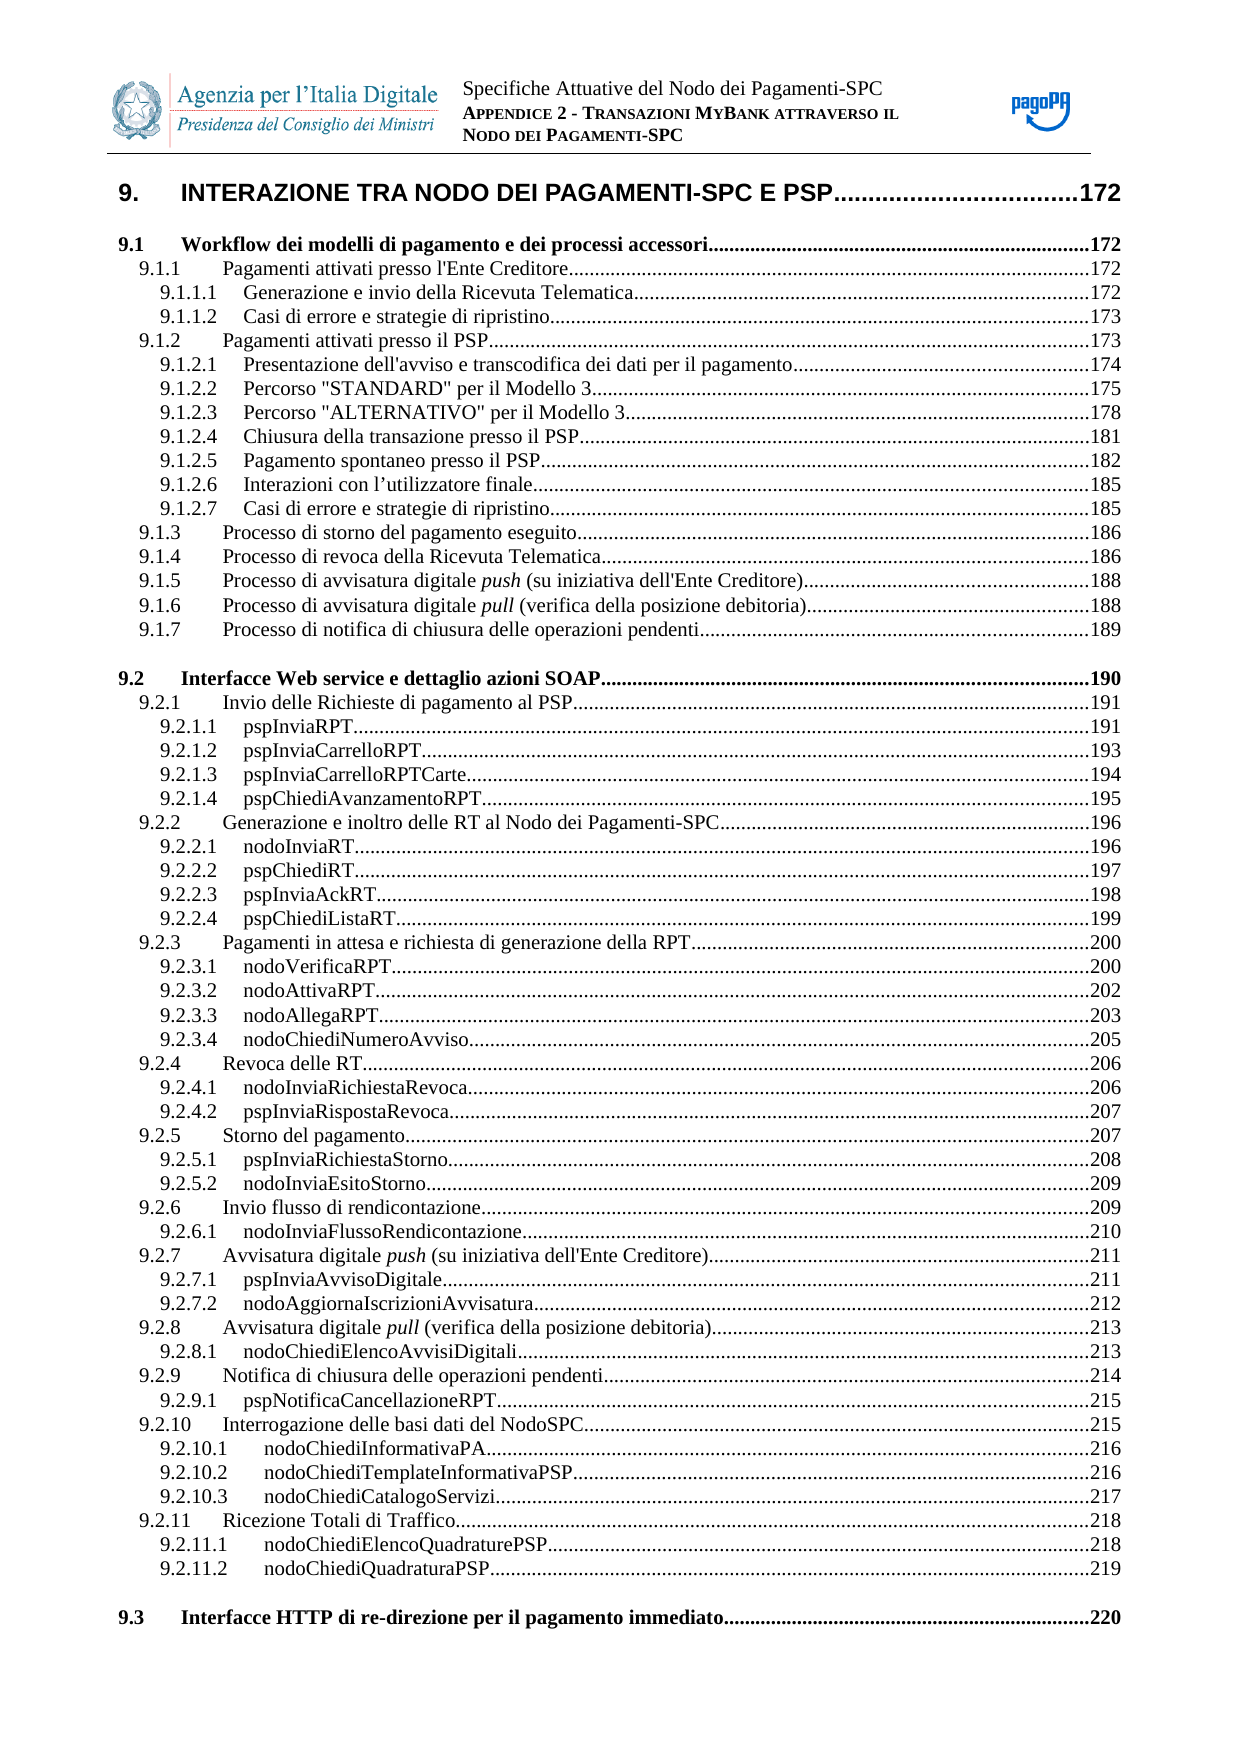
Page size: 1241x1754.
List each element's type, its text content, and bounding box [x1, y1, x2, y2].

text 9.2.11.1 nodoChiediElencoQuadraturePSP 218 [160, 1532, 1122, 1556]
text 9.2.8.1 nodoChiediElencoAvvisiDigitali 213 [160, 1339, 1122, 1363]
text 9.2.1 Invio delle Richieste di pagamento al PSP 191 [139, 690, 1122, 714]
text 9.1 Workflow dei modelli di pagamento e dei processi accessori 172 [118, 232, 1122, 256]
text 9.2.10.1 nodoChiediInformativaPA 216 [160, 1436, 1122, 1460]
text 9.2.4.2 pspInviaRispostaRevoca 207 [160, 1099, 1122, 1123]
text 9.2.11.2 nodoChiediQuadraturaPSP 219 [160, 1556, 1122, 1580]
text 9.2.6.1 nodoInviaFlussoRendicontazione 210 [160, 1219, 1122, 1243]
text 9.1.2.2 Percorso "STANDARD" per il Modello 3 175 [160, 376, 1122, 400]
text 9.2.6 Invio flusso di rendicontazione 209 [139, 1195, 1122, 1219]
text 9.2.7 Avvisatura digitale push (su iniziativa dell'Ente Creditore) 211 [139, 1243, 1122, 1267]
text 9.2.7.1 pspInviaAvvisoDigitale 211 [160, 1267, 1122, 1291]
text 9.2.2.1 nodoInviaRT 196 [160, 834, 1122, 858]
text 9.1.2.6 Interazioni con l’utilizzatore finale 185 [160, 472, 1122, 496]
text 9.1.2.1 Presentazione dell'avviso e transcodifica dei dati per il pagamento 174 [160, 352, 1122, 376]
text 9.2.2 Generazione e inoltro delle RT al Nodo dei Pagamenti-SPC 196 [139, 810, 1122, 834]
text 9.2.9 Notifica di chiusura delle operazioni pendenti 214 [139, 1363, 1122, 1387]
text 9.2.5.1 pspInviaRichiestaStorno 208 [160, 1147, 1122, 1171]
text 9.2.1.4 pspChiediAvanzamentoRPT 195 [160, 786, 1122, 810]
text 9.1.4 Processo di revoca della Ricevuta Telematica 186 [139, 544, 1122, 568]
text 9.2.3.1 nodoVerificaRPT 200 [160, 954, 1122, 978]
text 9.2.4 Revoca delle RT 206 [139, 1051, 1122, 1075]
text 9.2.1.2 pspInviaCarrelloRPT 193 [160, 738, 1122, 762]
text 9.2.2.4 pspChiediListaRT 199 [160, 906, 1122, 930]
text 9.2.8 Avvisatura digitale pull (verifica della posizione debitoria) 213 [139, 1315, 1122, 1339]
text 9.2.2.3 pspInviaAckRT 198 [160, 882, 1122, 906]
text 9.1.1.2 Casi di errore e strategie di ripristino 173 [160, 304, 1122, 328]
text 9.2.1.1 pspInviaRPT 191 [160, 714, 1122, 738]
text 9.1.2.3 Percorso "ALTERNATIVO" per il Modello 3 178 [160, 400, 1122, 424]
text 9.2.4.1 nodoInviaRichiestaRevoca 206 [160, 1075, 1122, 1099]
text 9.2.3.4 nodoChiediNumeroAvviso 205 [160, 1027, 1122, 1051]
text 9.2.5 Storno del pagamento 207 [139, 1123, 1122, 1147]
text 9.1.5 Processo di avvisatura digitale push (su iniziativa dell'Ente Creditore) 188 [139, 568, 1122, 592]
text 9.2.3.2 nodoAttivaRPT 202 [160, 978, 1122, 1002]
text 9.2.10.3 nodoChiediCatalogoServizi 217 [160, 1484, 1122, 1508]
text 9.2.3.3 nodoAllegaRPT 203 [160, 1002, 1122, 1027]
text 9.1.2 Pagamenti attivati presso il PSP 173 [139, 328, 1122, 352]
text 9.1.1.1 Generazione e invio della Ricevuta Telematica 172 [160, 280, 1122, 304]
text 9.2.10.2 nodoChiediTemplateInformativaPSP 216 [160, 1460, 1122, 1484]
picture [1005, 85, 1080, 136]
text 9.2.5.2 nodoInviaEsitoStorno 209 [160, 1171, 1122, 1195]
text 9.1.6 Processo di avvisatura digitale pull (verifica della posizione debitoria) 188 [139, 592, 1122, 617]
text 9.1.2.4 Chiusura della transazione presso il PSP 181 [160, 424, 1122, 448]
text 9.2.2.2 pspChiediRT 197 [160, 858, 1122, 882]
text 9.2.10 Interrogazione delle basi dati del NodoSPC 215 [139, 1412, 1122, 1436]
text 9.2 Interfacce Web service e dettaglio azioni SOAP 190 [118, 666, 1122, 690]
text 9.1.1 Pagamenti attivati presso l'Ente Creditore 172 [139, 256, 1122, 280]
text 9.2.11 Ricezione Totali di Traffico 218 [139, 1508, 1122, 1532]
text 9.3 Interfacce HTTP di re-direzione per il pagamento immediato 220 [118, 1605, 1122, 1629]
text 9.1.2.7 Casi di errore e strategie di ripristino 185 [160, 496, 1122, 520]
text 9.2.7.2 nodoAggiornaIscrizioniAvvisatura 212 [160, 1291, 1122, 1315]
text 9.1.2.5 Pagamento spontaneo presso il PSP 182 [160, 448, 1122, 472]
text 9.1.3 Processo di storno del pagamento eseguito 186 [139, 520, 1122, 544]
text 9.1.7 Processo di notifica di chiusura delle operazioni pendenti 189 [139, 617, 1122, 641]
text 9. Interazione tra Nodo dei Pagamenti-SPC e PSP 172 [118, 178, 1122, 207]
text 9.2.9.1 pspNotificaCancellazioneRPT 215 [160, 1387, 1122, 1412]
text 9.2.1.3 pspInviaCarrelloRPTCarte 194 [160, 762, 1122, 786]
text 9.2.3 Pagamenti in attesa e richiesta di generazione della RPT 200 [139, 930, 1122, 954]
